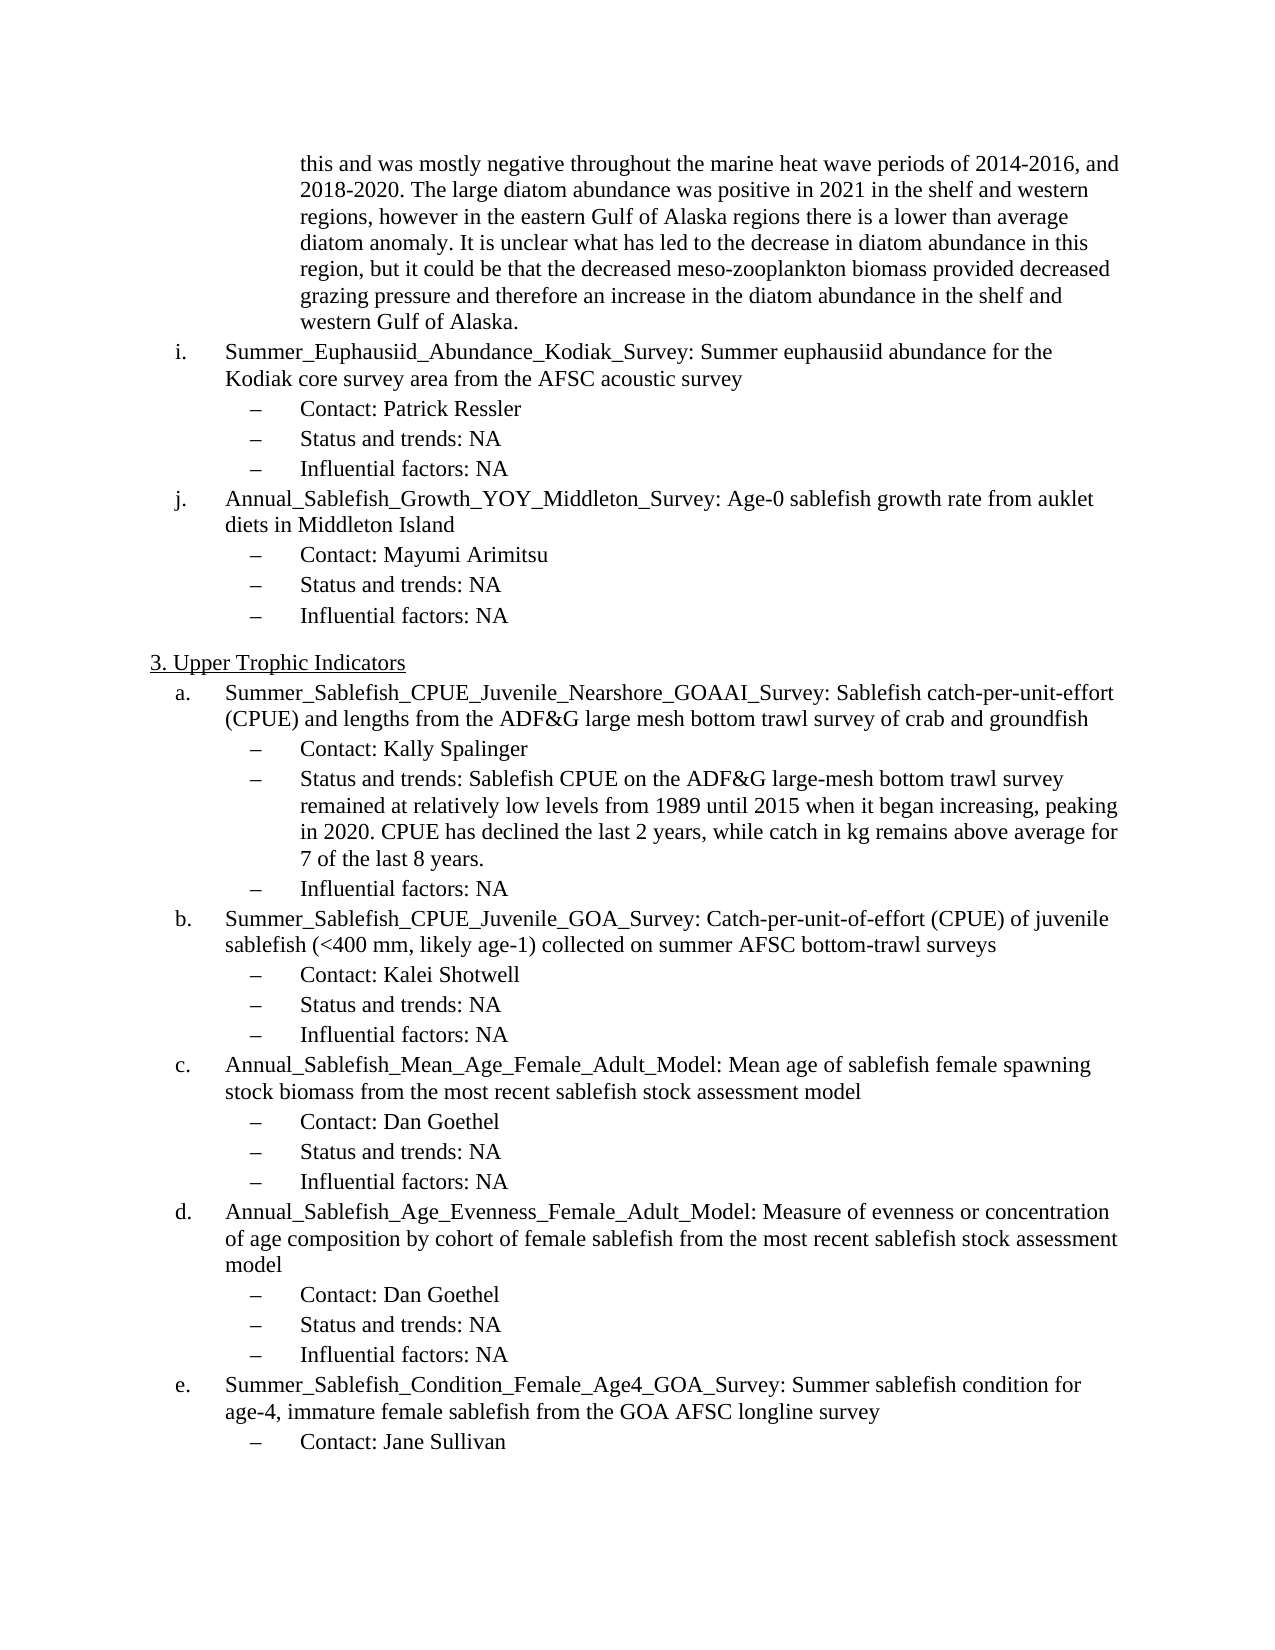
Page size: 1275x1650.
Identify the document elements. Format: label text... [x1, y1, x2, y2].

list Influential factors: NA [250, 1021, 1125, 1048]
list Annual_Sablefish_Mean_Age_Female_Adult_Model: Mean age of sablefish female spawning stock biomass from the most recent sablefish stock assessment model [175, 1052, 1125, 1104]
list Summer_Sablefish_CPUE_Juvenile_Nearshore_GOAAI_Survey: Sablefish catch-per-unit-effort (CPUE) and lengths from the ADF&G large mesh bottom trawl survey of crab and groundfish [175, 679, 1125, 732]
list Contact: Patrick Ressler [250, 395, 1125, 421]
list Status and trends: NA [250, 991, 1125, 1018]
list Summer_Sablefish_Condition_Female_Age4_GOA_Survey: Summer sablefish condition for age-4, immature female sablefish from the GOA AFSC longline survey [175, 1371, 1125, 1424]
list Status and trends: NA [250, 1311, 1125, 1338]
list Influential factors: NA [250, 602, 1125, 628]
subtitle 3. Upper Trophic Indicators [150, 649, 1125, 675]
list Contact: Kally Spalinger [250, 735, 1125, 762]
list Influential factors: NA [250, 1341, 1125, 1368]
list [250, 150, 1125, 334]
list Contact: Dan Goethel [250, 1108, 1125, 1134]
list Annual_Sablefish_Growth_YOY_Middleton_Survey: Age-0 sablefish growth rate from auklet diets in Middleton Island [175, 485, 1125, 538]
list Contact: Dan Goethel [250, 1281, 1125, 1307]
list Status and trends: Sablefish CPUE on the ADF&G large-mesh bottom trawl survey remained at relatively low levels from 1989 until 2015 when it began increasing, peaking in 2020. CPUE has declined the last 2 years, while catch in kg remains above average for 7 of the last 8 years. [250, 766, 1125, 871]
list Status and trends: NA [250, 425, 1125, 451]
list Influential factors: NA [250, 875, 1125, 901]
list Status and trends: NA [250, 572, 1125, 598]
list Influential factors: NA [250, 455, 1125, 481]
list Contact: Mayumi Arimitsu [250, 541, 1125, 568]
list Contact: Kalei Shotwell [250, 961, 1125, 988]
list Status and trends: NA [250, 1138, 1125, 1164]
list Annual_Sablefish_Age_Evenness_Female_Adult_Model: Measure of evenness or concentration of age composition by cohort of female sablefish from the most recent sablefish stock assessment model [175, 1198, 1125, 1277]
list Summer_Sablefish_CPUE_Juvenile_GOA_Survey: Catch-per-unit-of-effort (CPUE) of juvenile sablefish (<400 mm, likely age-1) collected on summer AFSC bottom-trawl surveys [175, 905, 1125, 957]
list Summer_Euphausiid_Abundance_Kodiak_Survey: Summer euphausiid abundance for the Kodiak core survey area from the AFSC acoustic survey [175, 338, 1125, 391]
list Contact: Jane Sullivan [250, 1428, 1125, 1454]
list Influential factors: NA [250, 1168, 1125, 1194]
